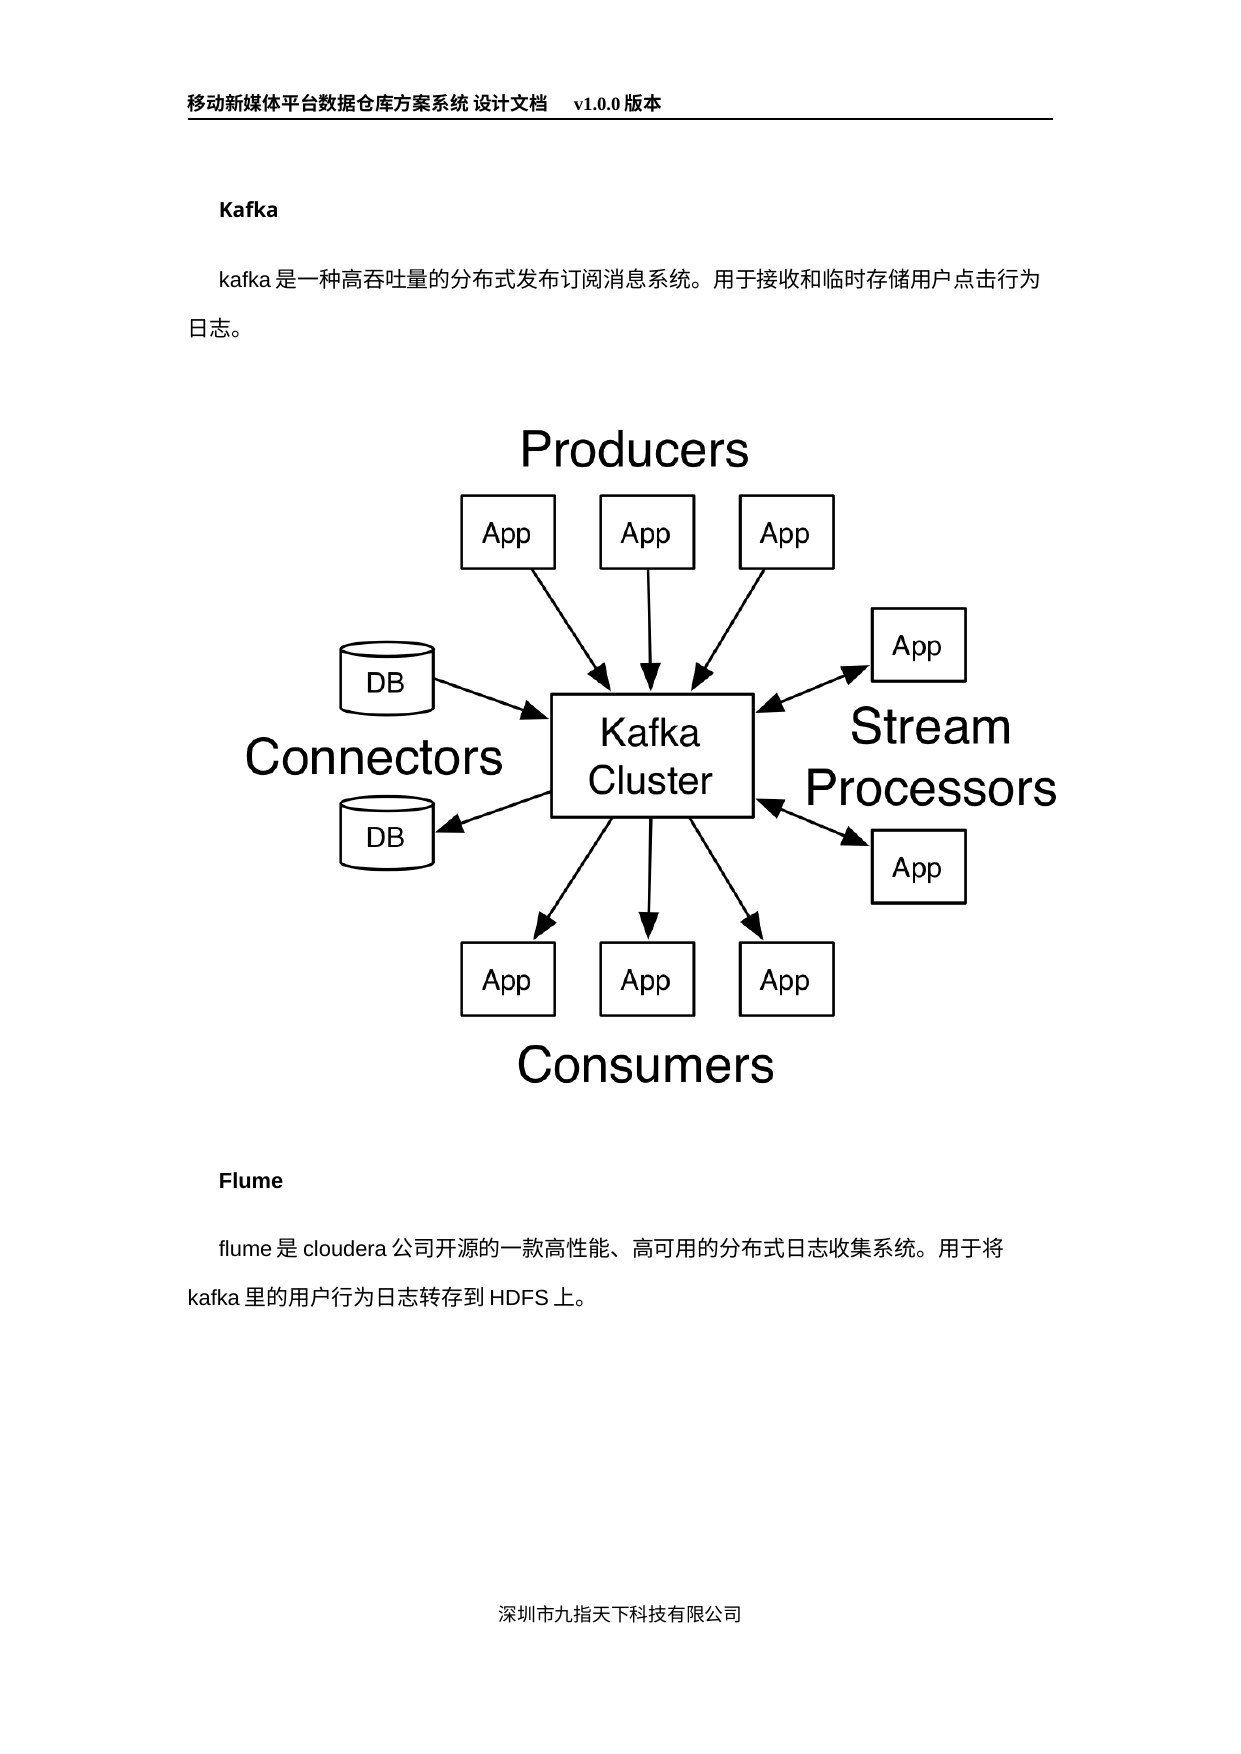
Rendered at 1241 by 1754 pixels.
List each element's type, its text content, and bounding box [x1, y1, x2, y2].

text Kafka [187, 193, 1053, 225]
text flume是cloudera公司开源的一款高性能、高可用的分布式日志收集系统。用于将kafka里的用户行为日志转存到HDFS上。 [187, 1231, 1053, 1312]
text Flume [187, 1164, 1053, 1196]
text kafka是一种高吞吐量的分布式发布订阅消息系统。用于接收和临时存储用户点击行为日志。 [187, 261, 1053, 343]
picture [218, 390, 1084, 1118]
